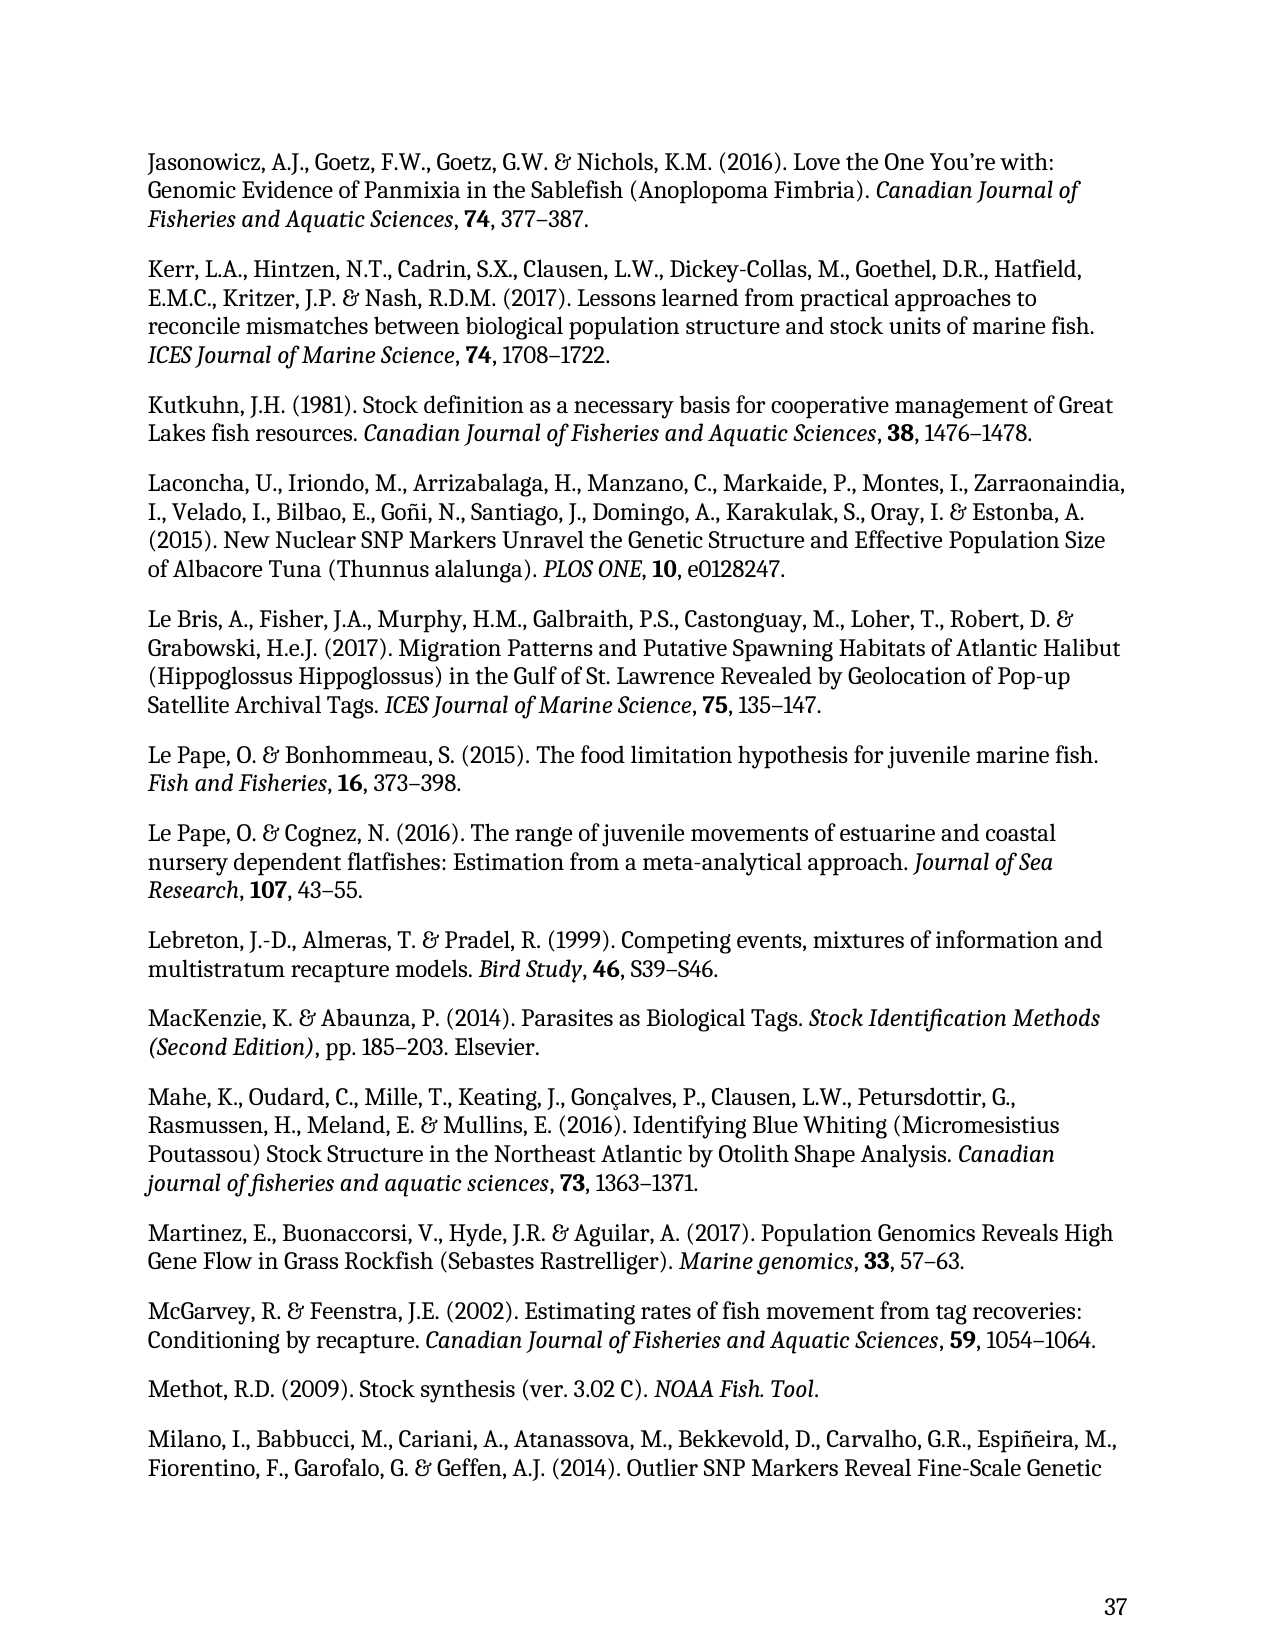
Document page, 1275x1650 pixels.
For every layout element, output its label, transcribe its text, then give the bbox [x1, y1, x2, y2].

text Le Pape, O. & Cognez, N. (2016). The range of juvenile movements of estuarine and coastal nursery dependent flatfishes: Estimation from a meta-analytical approach. Journal of Sea Research, 107, 43–55. [148, 819, 1127, 905]
text MacKenzie, K. & Abaunza, P. (2014). Parasites as Biological Tags. Stock Identification Methods (Second Edition), pp. 185–203. Elsevier. [148, 1004, 1127, 1062]
text Kerr, L.A., Hintzen, N.T., Cadrin, S.X., Clausen, L.W., Dickey-Collas, M., Goethel, D.R., Hatfield, E.M.C., Kritzer, J.P. & Nash, R.D.M. (2017). Lessons learned from practical approaches to reconcile mismatches between biological population structure and stock units of marine fish. ICES Journal of Marine Science, 74, 1708–1722. [148, 255, 1127, 370]
text McGarvey, R. & Feenstra, J.E. (2002). Estimating rates of fish movement from tag recoveries: Conditioning by recapture. Canadian Journal of Fisheries and Aquatic Sciences, 59, 1054–1064. [148, 1297, 1127, 1354]
text Kutkuhn, J.H. (1981). Stock definition as a necessary basis for cooperative management of Great Lakes fish resources. Canadian Journal of Fisheries and Aquatic Sciences, 38, 1476–1478. [148, 391, 1127, 448]
text Lebreton, J.-D., Almeras, T. & Pradel, R. (1999). Competing events, mixtures of information and multistratum recapture models. Bird Study, 46, S39–S46. [148, 926, 1127, 983]
text Martinez, E., Buonaccorsi, V., Hyde, J.R. & Aguilar, A. (2017). Population Genomics Reveals High Gene Flow in Grass Rockfish (Sebastes Rastrelliger). Marine genomics, 33, 57–63. [148, 1218, 1127, 1276]
text Jasonowicz, A.J., Goetz, F.W., Goetz, G.W. & Nichols, K.M. (2016). Love the One You’re with: Genomic Evidence of Panmixia in the Sablefish (Anoplopoma Fimbria). Canadian Journal of Fisheries and Aquatic Sciences, 74, 377–387. [148, 148, 1127, 234]
text Mahe, K., Oudard, C., Mille, T., Keating, J., Gonçalves, P., Clausen, L.W., Petursdottir, G., Rasmussen, H., Meland, E. & Mullins, E. (2016). Identifying Blue Whiting (Micromesistius Poutassou) Stock Structure in the Northeast Atlantic by Otolith Shape Analysis. Canadian journal of fisheries and aquatic sciences, 73, 1363–1371. [148, 1083, 1127, 1198]
text Methot, R.D. (2009). Stock synthesis (ver. 3.02 C). NOAA Fish. Tool. [148, 1375, 1127, 1404]
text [148, 1425, 1127, 1482]
text Le Pape, O. & Bonhommeau, S. (2015). The food limitation hypothesis for juvenile marine fish. Fish and Fisheries, 16, 373–398. [148, 741, 1127, 798]
text Laconcha, U., Iriondo, M., Arrizabalaga, H., Manzano, C., Markaide, P., Montes, I., Zarraonaindia, I., Velado, I., Bilbao, E., Goñi, N., Santiago, J., Domingo, A., Karakulak, S., Oray, I. & Estonba, A. (2015). New Nuclear SNP Markers Unravel the Genetic Structure and Effective Population Size of Albacore Tuna (Thunnus alalunga). PLOS ONE, 10, e0128247. [148, 469, 1127, 584]
text Le Bris, A., Fisher, J.A., Murphy, H.M., Galbraith, P.S., Castonguay, M., Loher, T., Robert, D. & Grabowski, H.e.J. (2017). Migration Patterns and Putative Spawning Habitats of Atlantic Halibut (Hippoglossus Hippoglossus) in the Gulf of St. Lawrence Revealed by Geolocation of Pop-up Satellite Archival Tags. ICES Journal of Marine Science, 75, 135–147. [148, 605, 1127, 720]
